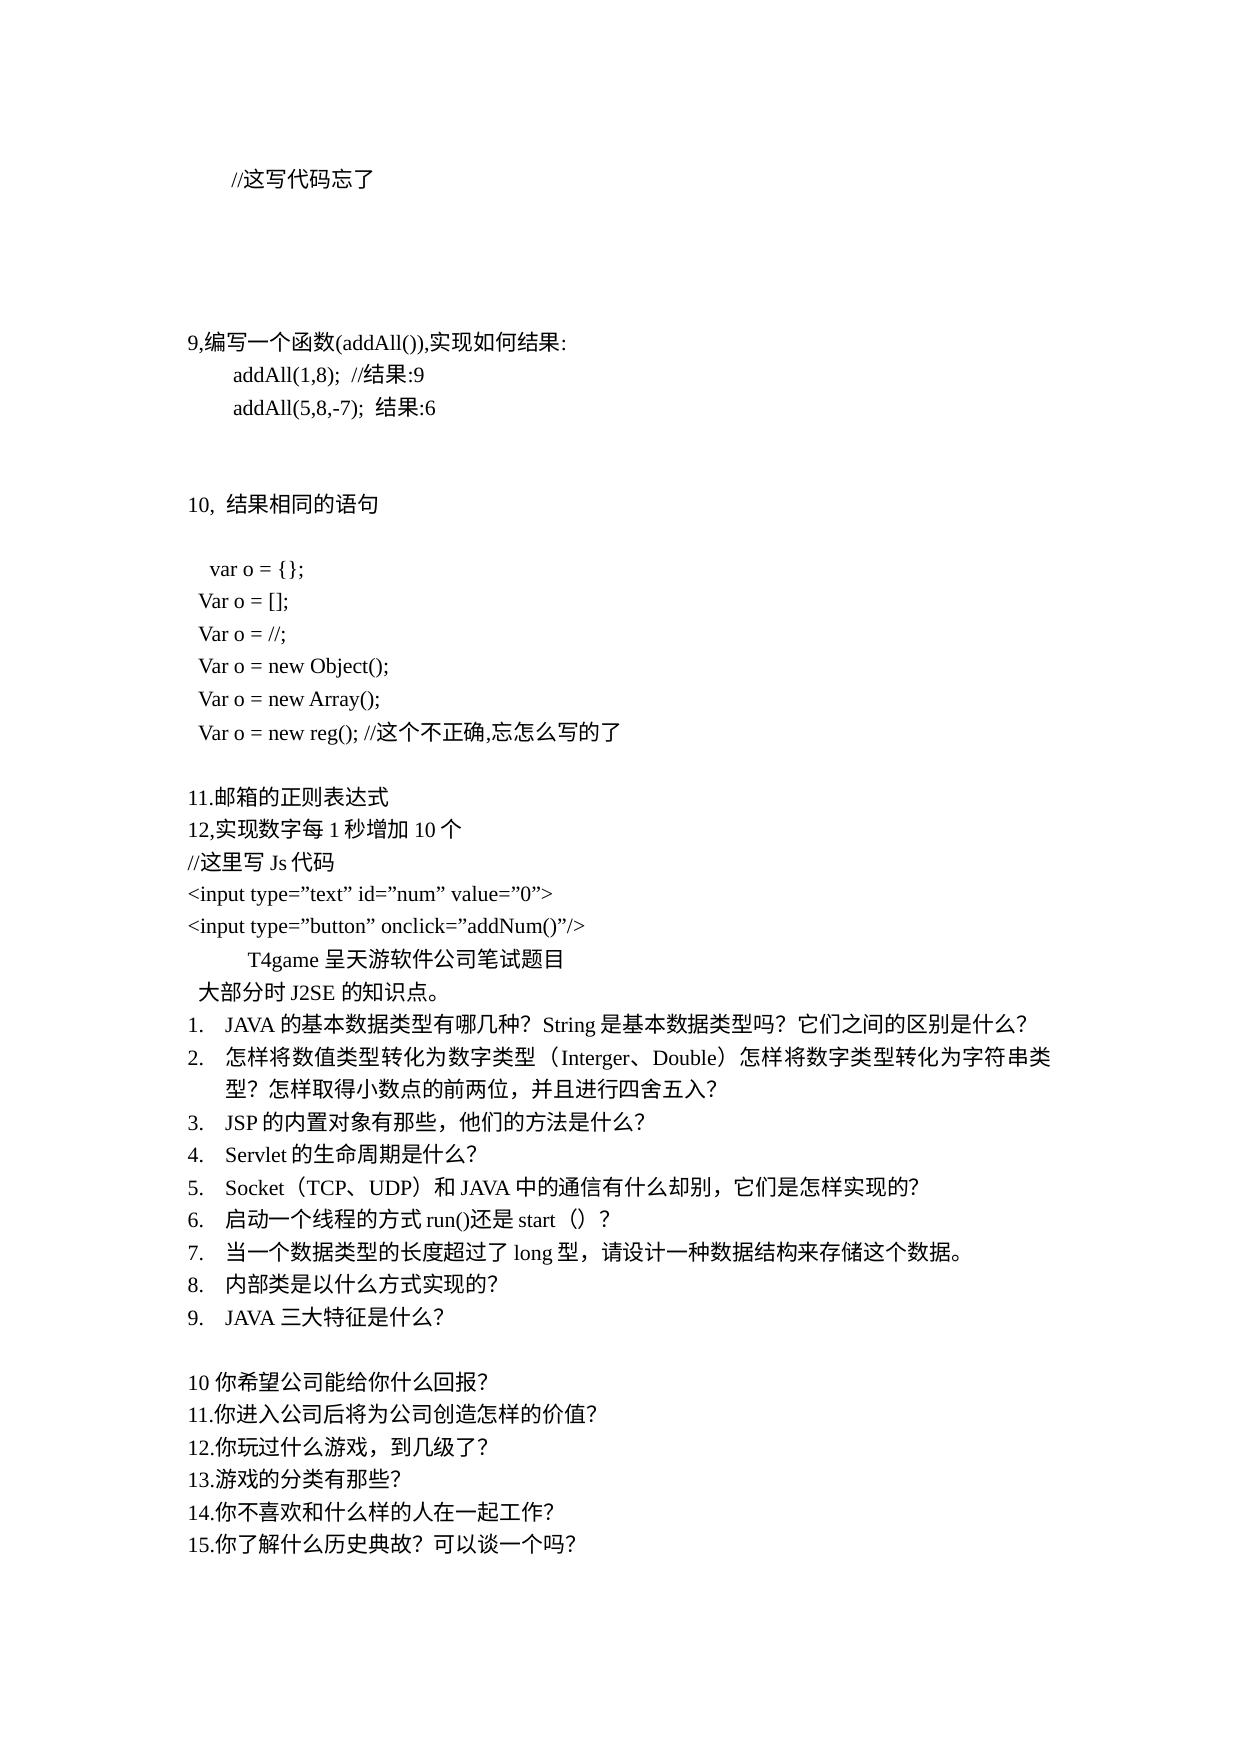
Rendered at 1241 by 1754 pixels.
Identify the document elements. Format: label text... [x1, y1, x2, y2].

text 15.你了解什么历史典故？可以谈一个吗？ [187, 1527, 1053, 1559]
text //这写代码忘了 [187, 162, 1053, 194]
text <input type=”button” onclick=”addNum()”/> [187, 909, 1053, 942]
text 14.你不喜欢和什么样的人在一起工作？ [187, 1494, 1053, 1527]
text 13.游戏的分类有那些？ [187, 1462, 1053, 1494]
text 10 你希望公司能给你什么回报？ [187, 1364, 1053, 1397]
list 怎样将数值类型转化为数字类型（Interger、Double）怎样将数字类型转化为字符串类型？怎样取得小数点的前两位，并且进行四舍五入？ [187, 1039, 1053, 1104]
text 大部分时J2SE 的知识点。 [187, 974, 1053, 1007]
text addAll(1,8); //结果:9 [187, 357, 1053, 389]
text Var o = //; [187, 617, 1053, 649]
text addAll(5,8,-7); 结果:6 [187, 389, 1053, 422]
text 12,实现数字每1秒增加10个 [187, 812, 1053, 844]
list 启动一个线程的方式run()还是start（）？ [187, 1202, 1053, 1234]
text 11.你进入公司后将为公司创造怎样的价值？ [187, 1397, 1053, 1429]
list Servlet的生命周期是什么？ [187, 1137, 1053, 1169]
list Socket（TCP、UDP）和JAVA中的通信有什么却别，它们是怎样实现的？ [187, 1169, 1053, 1202]
text 12.你玩过什么游戏，到几级了？ [187, 1429, 1053, 1462]
list JAVA三大特征是什么？ [187, 1299, 1053, 1332]
list JAVA的基本数据类型有哪几种？String是基本数据类型吗？它们之间的区别是什么？ [187, 1007, 1053, 1039]
text 11.邮箱的正则表达式 [187, 779, 1053, 812]
text Var o = new reg(); //这个不正确,忘怎么写的了 [187, 714, 1053, 747]
text Var o = []; [187, 584, 1053, 617]
text var o = {}; [187, 552, 1053, 584]
list JSP的内置对象有那些，他们的方法是什么？ [187, 1104, 1053, 1137]
text Var o = new Object(); [187, 649, 1053, 682]
text Var o = new Array(); [187, 682, 1053, 714]
list 当一个数据类型的长度超过了long型，请设计一种数据结构来存储这个数据。 [187, 1234, 1053, 1267]
text 9,编写一个函数(addAll()),实现如何结果: [187, 324, 1053, 357]
text <input type=”text” id=”num” value=”> [187, 877, 1053, 909]
text //这里写Js代码 [187, 844, 1053, 877]
text T4game 呈天游软件公司笔试题目 [187, 942, 1053, 974]
list 内部类是以什么方式实现的？ [187, 1267, 1053, 1299]
text 10, 结果相同的语句 [187, 487, 1053, 519]
